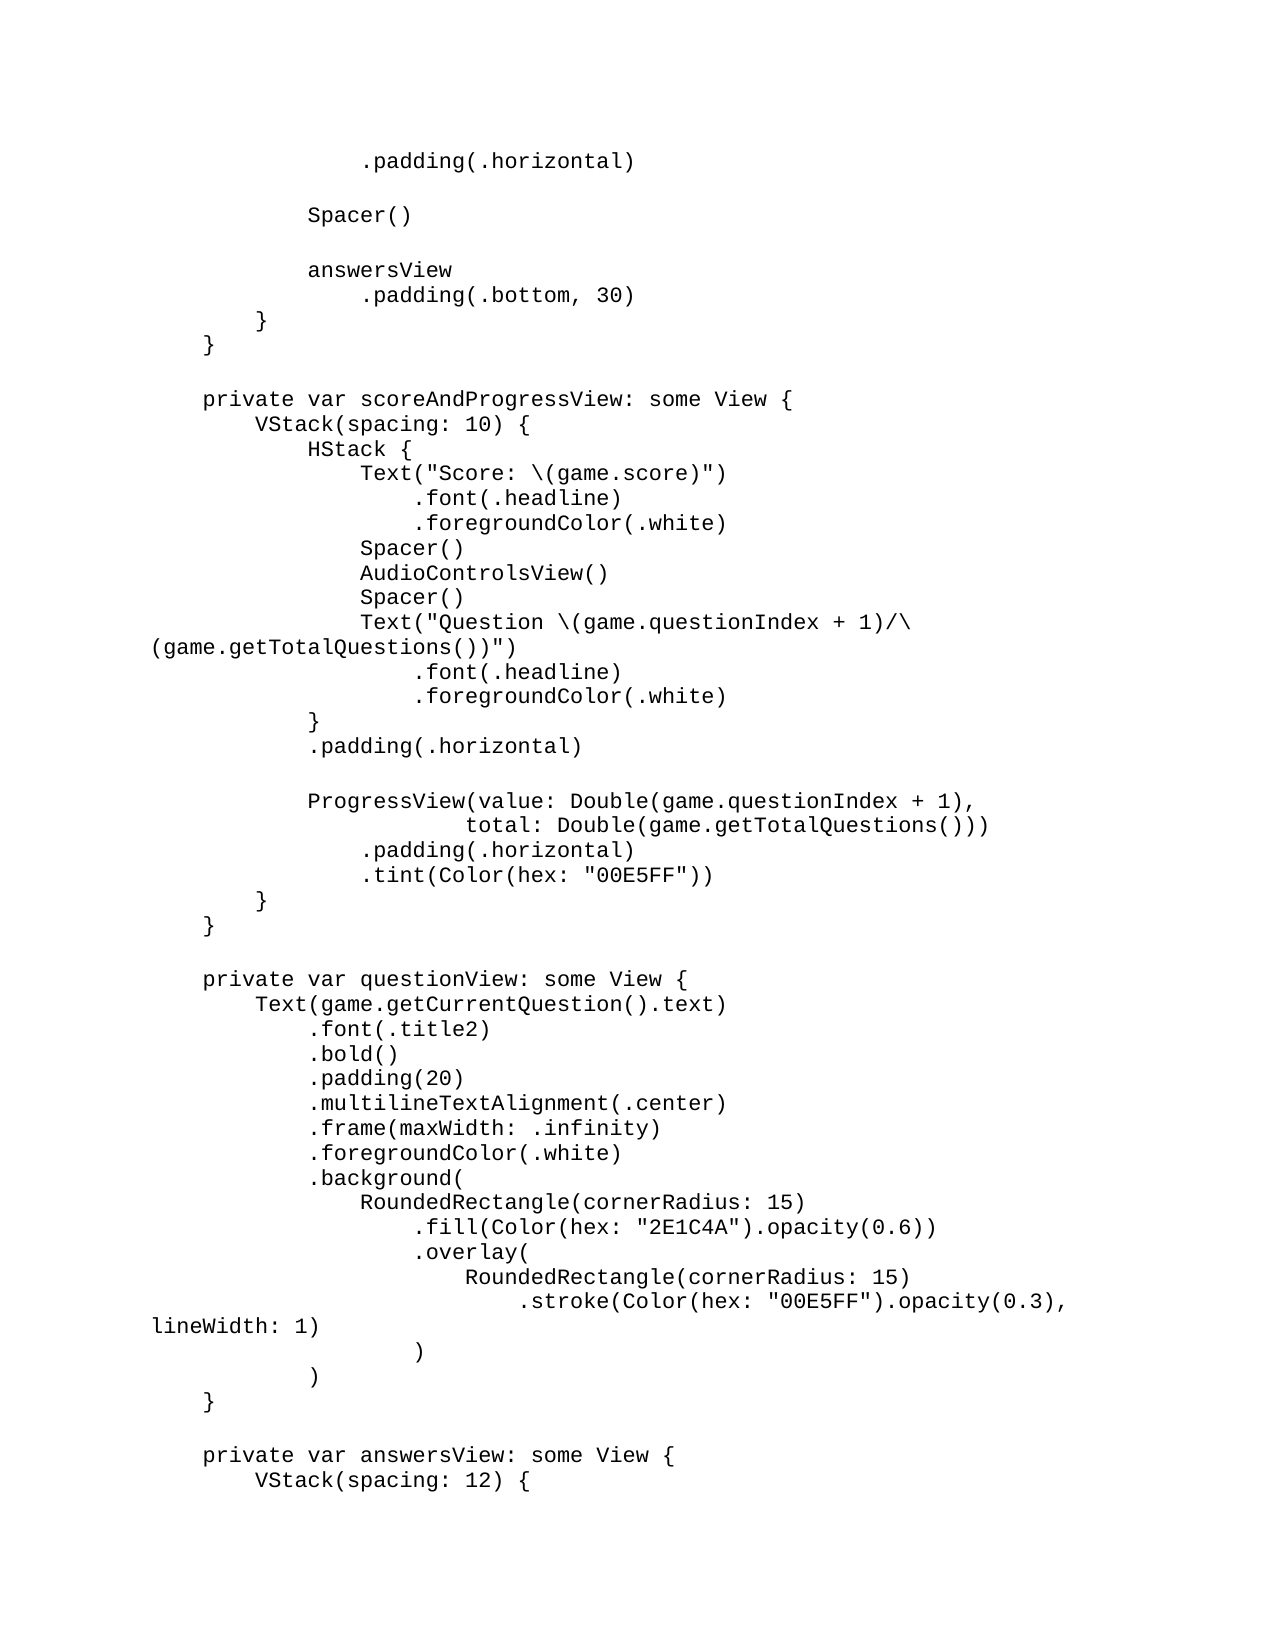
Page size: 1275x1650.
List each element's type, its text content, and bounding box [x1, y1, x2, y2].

text .foregroundColor(.white) [150, 512, 1125, 537]
text .foregroundColor(.white) [150, 686, 1125, 710]
text .stroke(Color(hex: "00E5FF").opacity(0.3), lineWidth: 1) [150, 1291, 1125, 1340]
text .padding(.bottom, 30) [150, 284, 1125, 309]
text ) [150, 1340, 1125, 1365]
text .frame(maxWidth: .infinity) [150, 1117, 1125, 1142]
text private var scoreAndProgressView: some View { [150, 388, 1125, 413]
text } [150, 1390, 1125, 1414]
text .font(.headline) [150, 661, 1125, 686]
text .multilineTextAlignment(.center) [150, 1092, 1125, 1117]
text .tint(Color(hex: "00E5FF")) [150, 864, 1125, 889]
text .font(.title2) [150, 1018, 1125, 1043]
text answersView [150, 259, 1125, 284]
text ) [150, 1365, 1125, 1390]
text .padding(.horizontal) [150, 735, 1125, 760]
text } [150, 333, 1125, 358]
text .fill(Color(hex: "2E1C4A").opacity(0.6)) [150, 1216, 1125, 1241]
text Spacer() [150, 586, 1125, 611]
text private var answersView: some View { [150, 1444, 1125, 1469]
text Spacer() [150, 204, 1125, 229]
text Text("Question \(game.questionIndex + 1)/\(game.getTotalQuestions())") [150, 611, 1125, 661]
text private var questionView: some View { [150, 968, 1125, 993]
text .padding(20) [150, 1067, 1125, 1092]
text Text(game.getCurrentQuestion().text) [150, 993, 1125, 1018]
text } [150, 914, 1125, 938]
text RoundedRectangle(cornerRadius: 15) [150, 1191, 1125, 1216]
text .padding(.horizontal) [150, 839, 1125, 864]
text .foregroundColor(.white) [150, 1142, 1125, 1167]
text } [150, 889, 1125, 914]
text .font(.headline) [150, 487, 1125, 512]
text .bold() [150, 1043, 1125, 1067]
text ProgressView(value: Double(game.questionIndex + 1), [150, 790, 1125, 814]
text Spacer() [150, 537, 1125, 562]
text .background( [150, 1167, 1125, 1191]
text Text("Score: \(game.score)") [150, 462, 1125, 487]
text RoundedRectangle(cornerRadius: 15) [150, 1266, 1125, 1291]
text } [150, 309, 1125, 333]
text VStack(spacing: 12) { [150, 1469, 1125, 1494]
text } [150, 710, 1125, 735]
text .overlay( [150, 1241, 1125, 1266]
text HStack { [150, 438, 1125, 462]
text AudioControlsView() [150, 562, 1125, 586]
text .padding(.horizontal) [150, 150, 1125, 175]
text total: Double(game.getTotalQuestions())) [150, 814, 1125, 839]
text VStack(spacing: 10) { [150, 413, 1125, 438]
